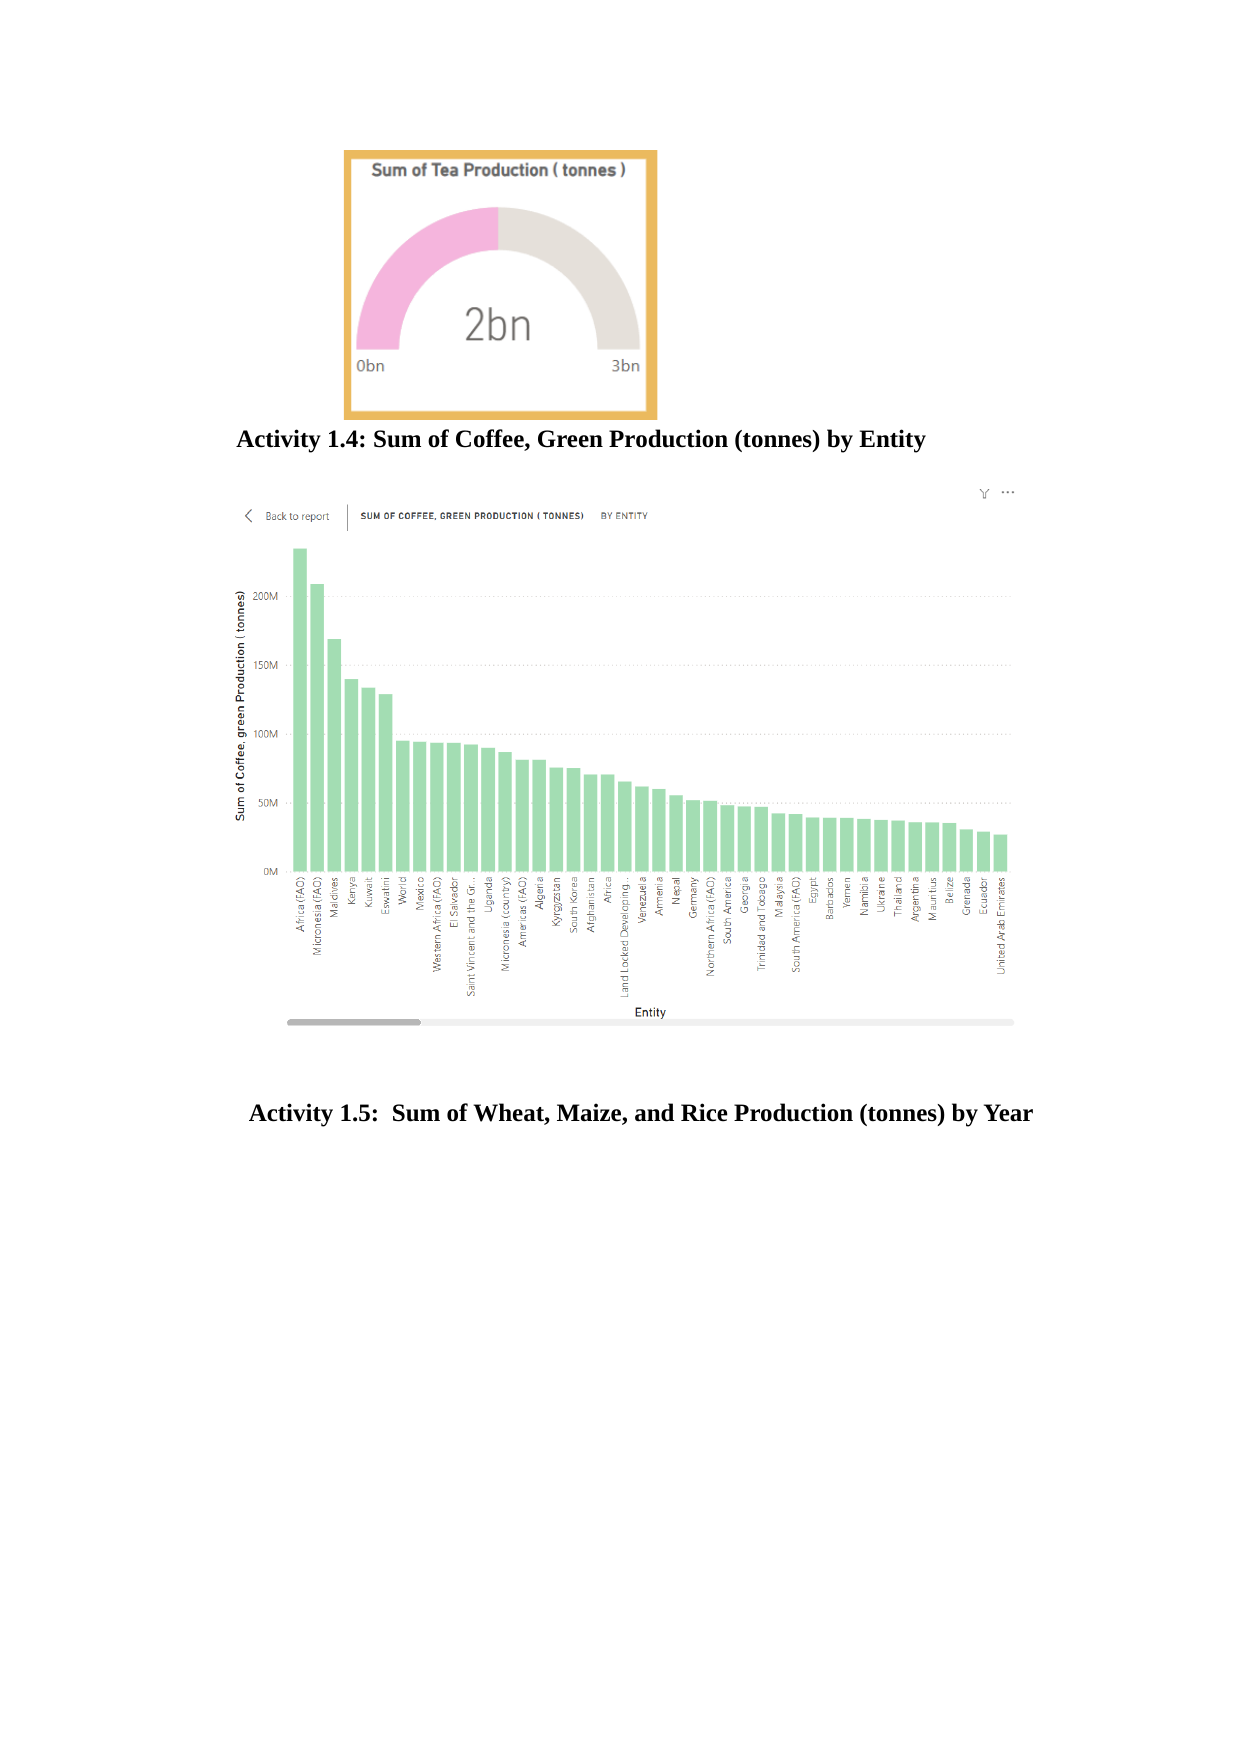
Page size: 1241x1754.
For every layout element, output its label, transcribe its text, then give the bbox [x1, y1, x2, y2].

text Activity 1.5: Sum of Wheat, Maize, and Rice Production (tonnes) by Year [150, 1098, 1090, 1126]
picture [343, 150, 658, 420]
text Activity 1.4: Sum of Coffee, Green Production (tonnes) by Entity [150, 424, 1090, 452]
picture [231, 489, 1017, 1028]
